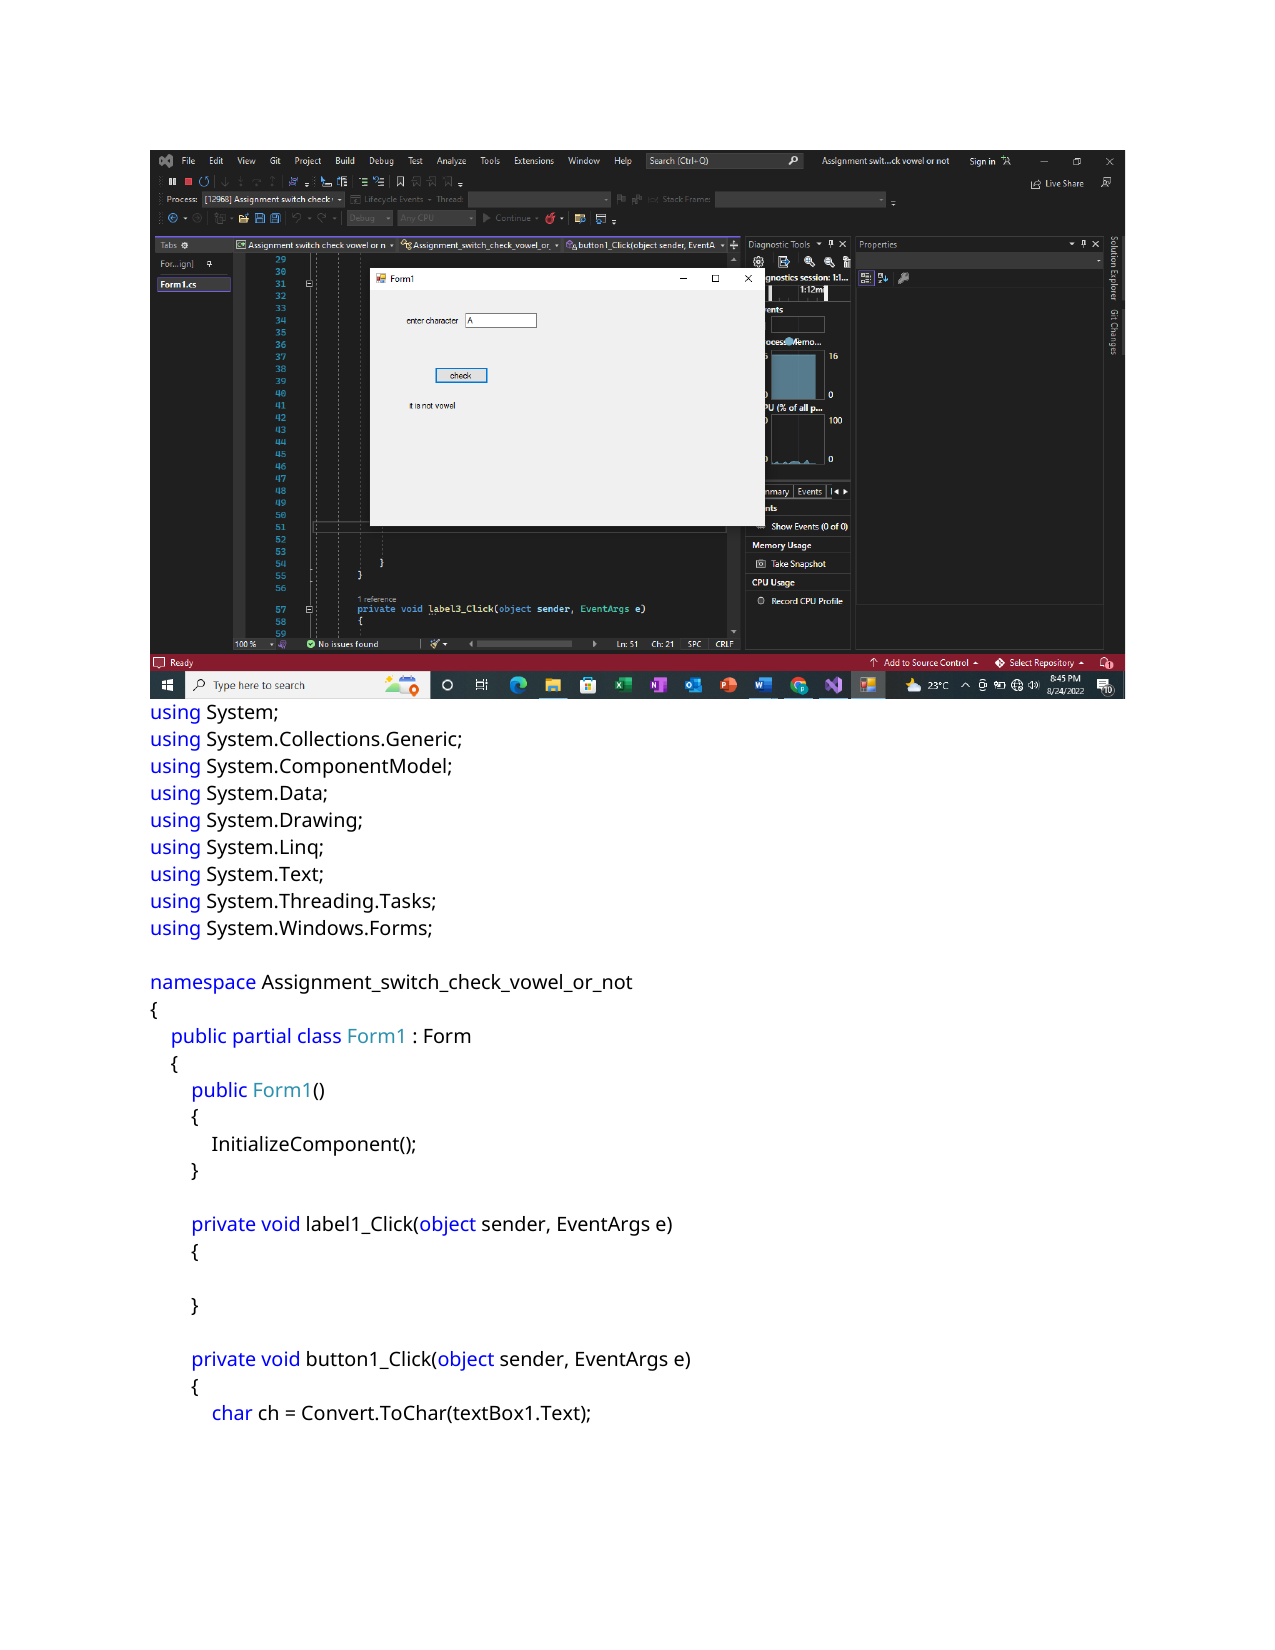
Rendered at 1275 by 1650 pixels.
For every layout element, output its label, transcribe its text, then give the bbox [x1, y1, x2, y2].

text private void label1_Click(object sender, EventArgs e) [150, 1211, 1125, 1238]
text char ch = Convert.ToChar(textBox1.Text); [150, 1399, 1125, 1427]
text { [150, 1103, 1125, 1130]
text using System.Windows.Forms; [150, 914, 1125, 941]
text using System.Collections.Generic; [150, 725, 1125, 752]
text using System.ComponentModel; [150, 752, 1125, 779]
picture [150, 150, 1125, 699]
text namespace Assignment_switch_check_vowel_or_not [150, 968, 1125, 995]
text } [150, 1157, 1125, 1184]
text { [150, 1049, 1125, 1076]
text public Form1() [150, 1076, 1125, 1103]
text using System.Linq; [150, 833, 1125, 860]
text { [150, 995, 1125, 1022]
text public partial class Form1 : Form [150, 1022, 1125, 1049]
text { [150, 1373, 1125, 1399]
text { [150, 1238, 1125, 1265]
text using System.Threading.Tasks; [150, 887, 1125, 914]
text using System.Drawing; [150, 806, 1125, 833]
text } [150, 1292, 1125, 1319]
text InitializeComponent(); [150, 1130, 1125, 1157]
text using System.Text; [150, 860, 1125, 887]
text private void button1_Click(object sender, EventArgs e) [150, 1346, 1125, 1373]
text using System; [150, 699, 1125, 725]
text using System.Data; [150, 779, 1125, 806]
